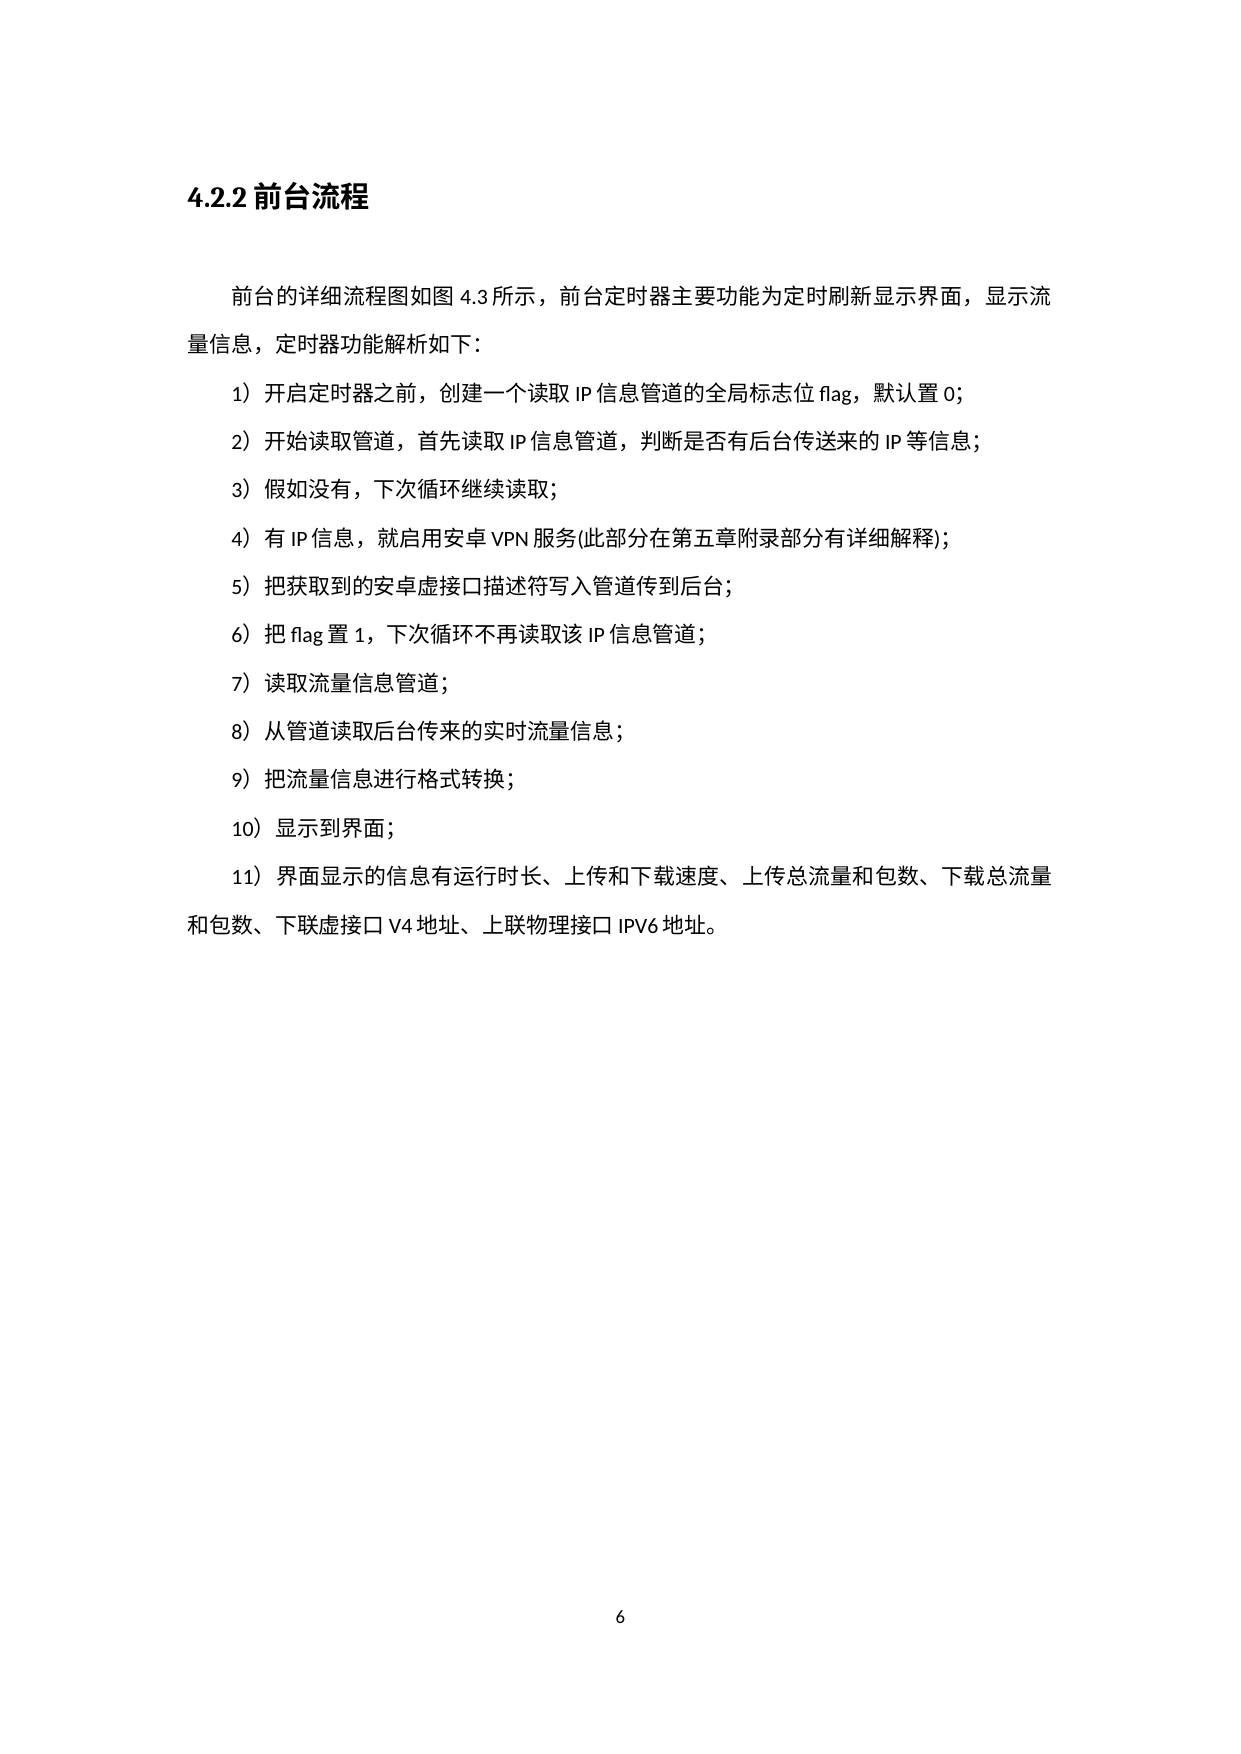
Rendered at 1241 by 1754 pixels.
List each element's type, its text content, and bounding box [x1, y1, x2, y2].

subtitle 4.2.2 前台流程 [187, 162, 1053, 227]
text 6）把flag置1，下次循环不再读取该IP信息管道； [187, 617, 1053, 649]
text 1）开启定时器之前，创建一个读取IP信息管道的全局标志位flag，默认置0； [187, 375, 1053, 408]
text 3）假如没有，下次循环继续读取； [187, 472, 1053, 504]
text 11）界面显示的信息有运行时长、上传和下载速度、上传总流量和包数、下载总流量和包数、下联虚接口V4地址、上联物理接口IPV6地址。 [187, 859, 1053, 940]
text 7）读取流量信息管道； [187, 665, 1053, 698]
text 2）开始读取管道，首先读取IP信息管道，判断是否有后台传送来的IP等信息； [187, 424, 1053, 456]
text 前台的详细流程图如图4.3所示，前台定时器主要功能为定时刷新显示界面，显示流量信息，定时器功能解析如下： [187, 278, 1053, 359]
text 4）有IP信息，就启用安卓VPN服务(此部分在第五章附录部分有详细解释)； [187, 520, 1053, 553]
text 10）显示到界面； [187, 810, 1053, 843]
text 5）把获取到的安卓虚接口描述符写入管道传到后台； [187, 569, 1053, 601]
text 8）从管道读取后台传来的实时流量信息； [187, 714, 1053, 746]
text 9）把流量信息进行格式转换； [187, 762, 1053, 794]
